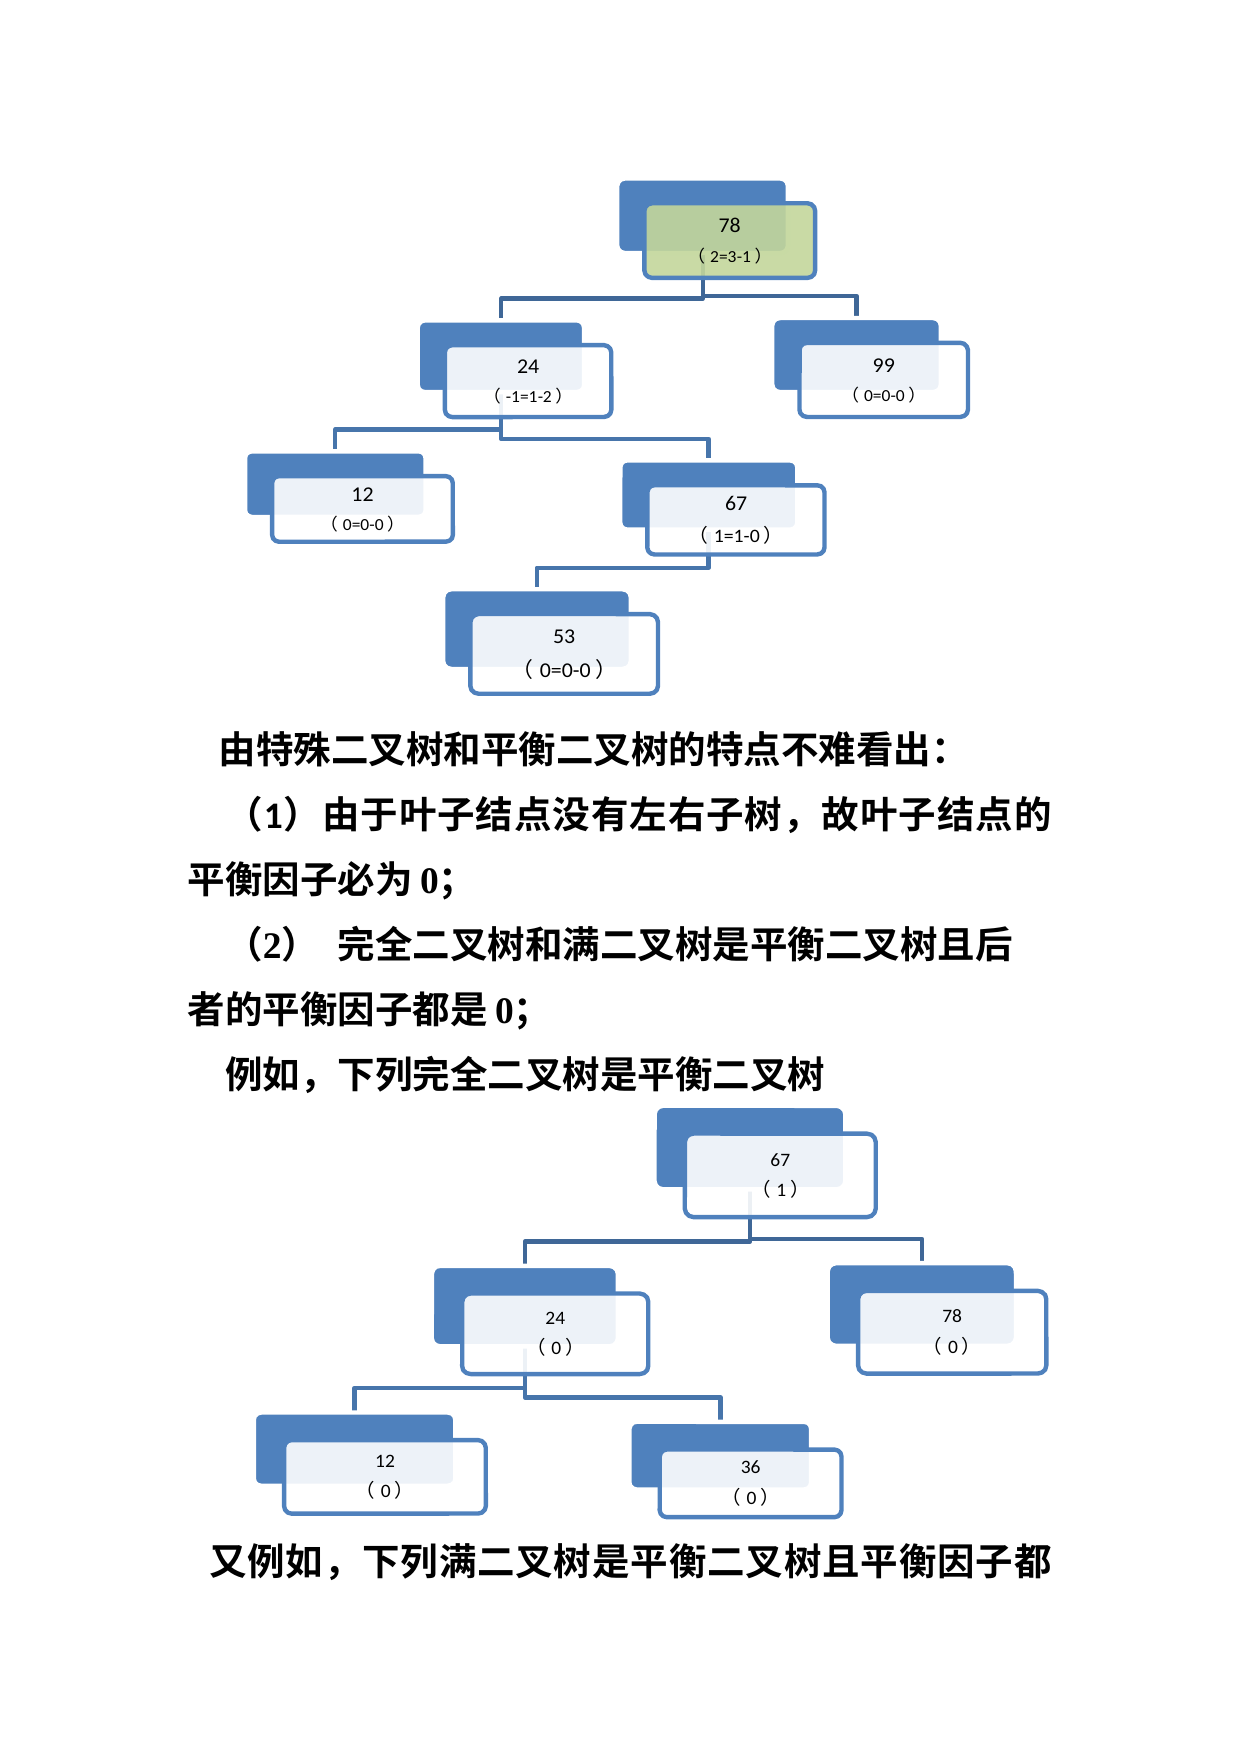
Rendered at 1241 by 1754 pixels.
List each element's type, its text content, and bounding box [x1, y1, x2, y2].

text 者的平衡因子都是0； [187, 974, 1053, 1039]
text 例如，下列完全二叉树是平衡二叉树 [187, 1039, 1053, 1104]
list 完全二叉树和满二叉树是平衡二叉树且后 [225, 909, 1053, 974]
text （1）由于叶子结点没有左右子树，故叶子结点的平衡因子必为0； [187, 779, 1053, 909]
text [187, 1527, 1053, 1592]
text 由特殊二叉树和平衡二叉树的特点不难看出： [219, 714, 1053, 779]
